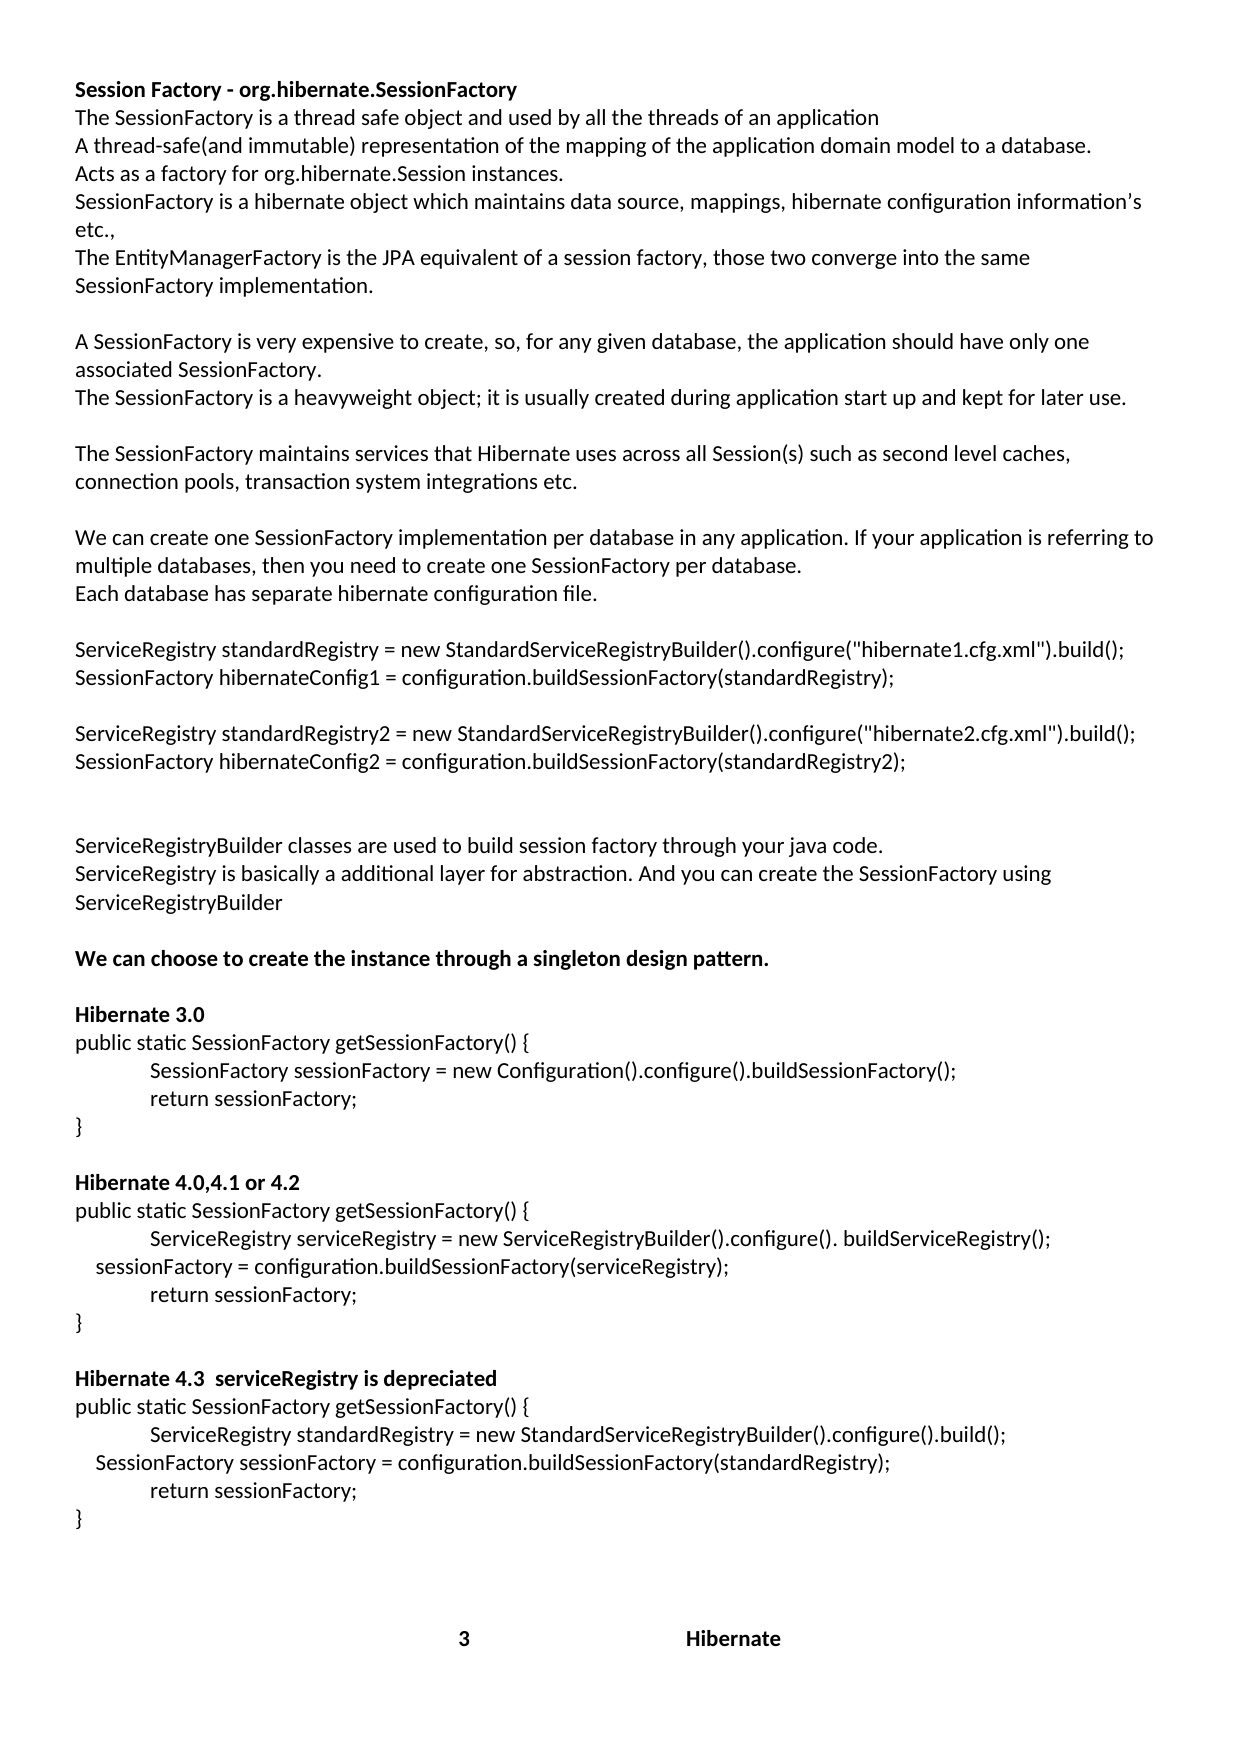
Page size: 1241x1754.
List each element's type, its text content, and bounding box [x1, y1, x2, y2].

text return sessionFactory; [75, 1476, 1165, 1504]
text ServiceRegistry standardRegistry = new StandardServiceRegistryBuilder().configure("hibernate1.cfg.xml").build(); [75, 635, 1165, 663]
text The SessionFactory is a heavyweight object; it is usually created during application start up and kept for later use. [75, 383, 1165, 411]
text sessionFactory = configuration.buildSessionFactory(serviceRegistry); [75, 1252, 1165, 1280]
text The EntityManagerFactory is the JPA equivalent of a session factory, those two converge into the same SessionFactory implementation. [75, 243, 1165, 299]
text SessionFactory hibernateConfig2 = configuration.buildSessionFactory(standardRegistry2); [75, 747, 1165, 776]
text ServiceRegistryBuilder classes are used to build session factory through your java code. [75, 832, 1165, 859]
text } [75, 1112, 1165, 1140]
text SessionFactory is a hibernate object which maintains data source, mappings, hibernate configuration information’s etc., [75, 187, 1165, 243]
text ServiceRegistry standardRegistry = new StandardServiceRegistryBuilder().configure().build(); [75, 1420, 1165, 1448]
text public static SessionFactory getSessionFactory() { [75, 1028, 1165, 1056]
text ServiceRegistry serviceRegistry = new ServiceRegistryBuilder().configure(). buildServiceRegistry(); [75, 1224, 1165, 1252]
text public static SessionFactory getSessionFactory() { [75, 1196, 1165, 1224]
text ServiceRegistry is basically a additional layer for abstraction. And you can create the SessionFactory using ServiceRegistryBuilder [75, 859, 1165, 916]
text ServiceRegistry standardRegistry2 = new StandardServiceRegistryBuilder().configure("hibernate2.cfg.xml").build(); [75, 719, 1165, 747]
text public static SessionFactory getSessionFactory() { [75, 1392, 1165, 1420]
text Hibernate 4.0,4.1 or 4.2 [75, 1168, 1165, 1196]
text } [75, 1308, 1165, 1336]
text Hibernate 4.3 serviceRegistry is depreciated [75, 1364, 1165, 1392]
text The SessionFactory maintains services that Hibernate uses across all Session(s) such as second level caches, connection pools, transaction system integrations etc. [75, 439, 1165, 495]
text Session Factory - org.hibernate.SessionFactory [75, 75, 1165, 103]
text return sessionFactory; [75, 1280, 1165, 1308]
text SessionFactory sessionFactory = configuration.buildSessionFactory(standardRegistry); [75, 1448, 1165, 1476]
text SessionFactory sessionFactory = new Configuration().configure().buildSessionFactory(); [75, 1056, 1165, 1084]
text SessionFactory hibernateConfig1 = configuration.buildSessionFactory(standardRegistry); [75, 663, 1165, 691]
text } [75, 1504, 1165, 1532]
text Each database has separate hibernate configuration file. [75, 579, 1165, 607]
text A thread-safe(and immutable) representation of the mapping of the application domain model to a database. [75, 131, 1165, 159]
text We can create one SessionFactory implementation per database in any application. If your application is referring to multiple databases, then you need to create one SessionFactory per database. [75, 523, 1165, 579]
text return sessionFactory; [75, 1084, 1165, 1112]
text We can choose to create the instance through a singleton design pattern. [75, 944, 1165, 972]
text The SessionFactory is a thread safe object and used by all the threads of an application [75, 103, 1165, 131]
text Hibernate 3.0 [75, 1000, 1165, 1028]
text Acts as a factory for org.hibernate.Session instances. [75, 159, 1165, 187]
text A SessionFactory is very expensive to create, so, for any given database, the application should have only one associated SessionFactory. [75, 327, 1165, 383]
